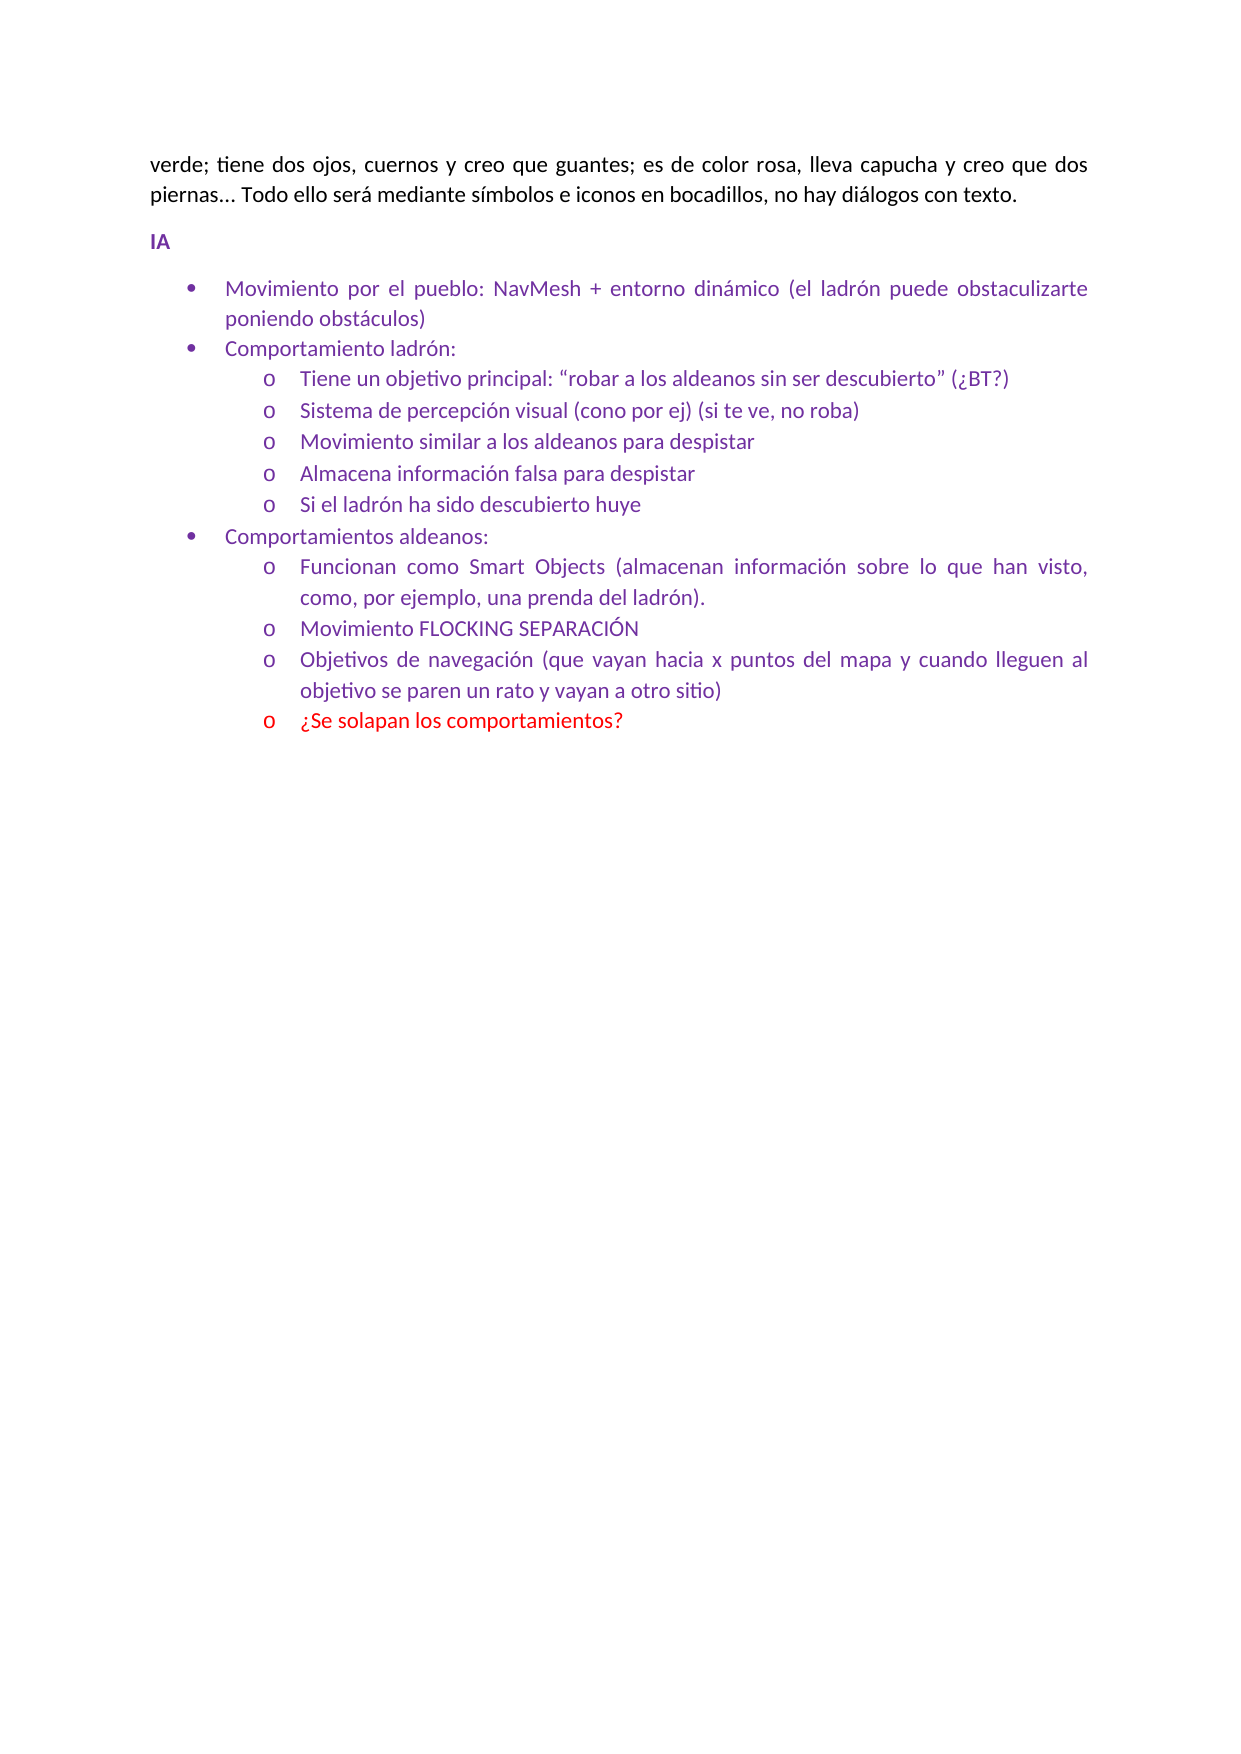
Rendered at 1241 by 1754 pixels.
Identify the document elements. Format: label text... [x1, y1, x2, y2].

list Comportamiento ladrón: [187, 334, 1090, 362]
list Movimiento similar a los aldeanos para despistar [262, 427, 1090, 457]
text IA [150, 227, 1090, 255]
list ¿Se solapan los comportamientos? [262, 707, 1090, 736]
list Sistema de percepción visual (cono por ej) (si te ve, no roba) [262, 396, 1090, 425]
list Almacena información falsa para despistar [262, 459, 1090, 488]
list Tiene un objetivo principal: “robar a los aldeanos sin ser descubierto” (¿BT?) [262, 364, 1090, 394]
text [150, 150, 1090, 208]
list Movimiento por el pueblo: NavMesh + entorno dinámico (el ladrón puede obstaculizarte poniendo obstáculos) [187, 274, 1090, 332]
list Movimiento FLOCKING SEPARACIÓN [262, 614, 1090, 643]
list Funcionan como Smart Objects (almacenan información sobre lo que han visto, como, por ejemplo, una prenda del ladrón). [262, 552, 1090, 611]
list Objetivos de navegación (que vayan hacia x puntos del mapa y cuando lleguen al objetivo se paren un rato y vayan a otro sitio) [262, 645, 1090, 704]
list Comportamientos aldeanos: [187, 522, 1090, 550]
list Si el ladrón ha sido descubierto huye [262, 490, 1090, 519]
